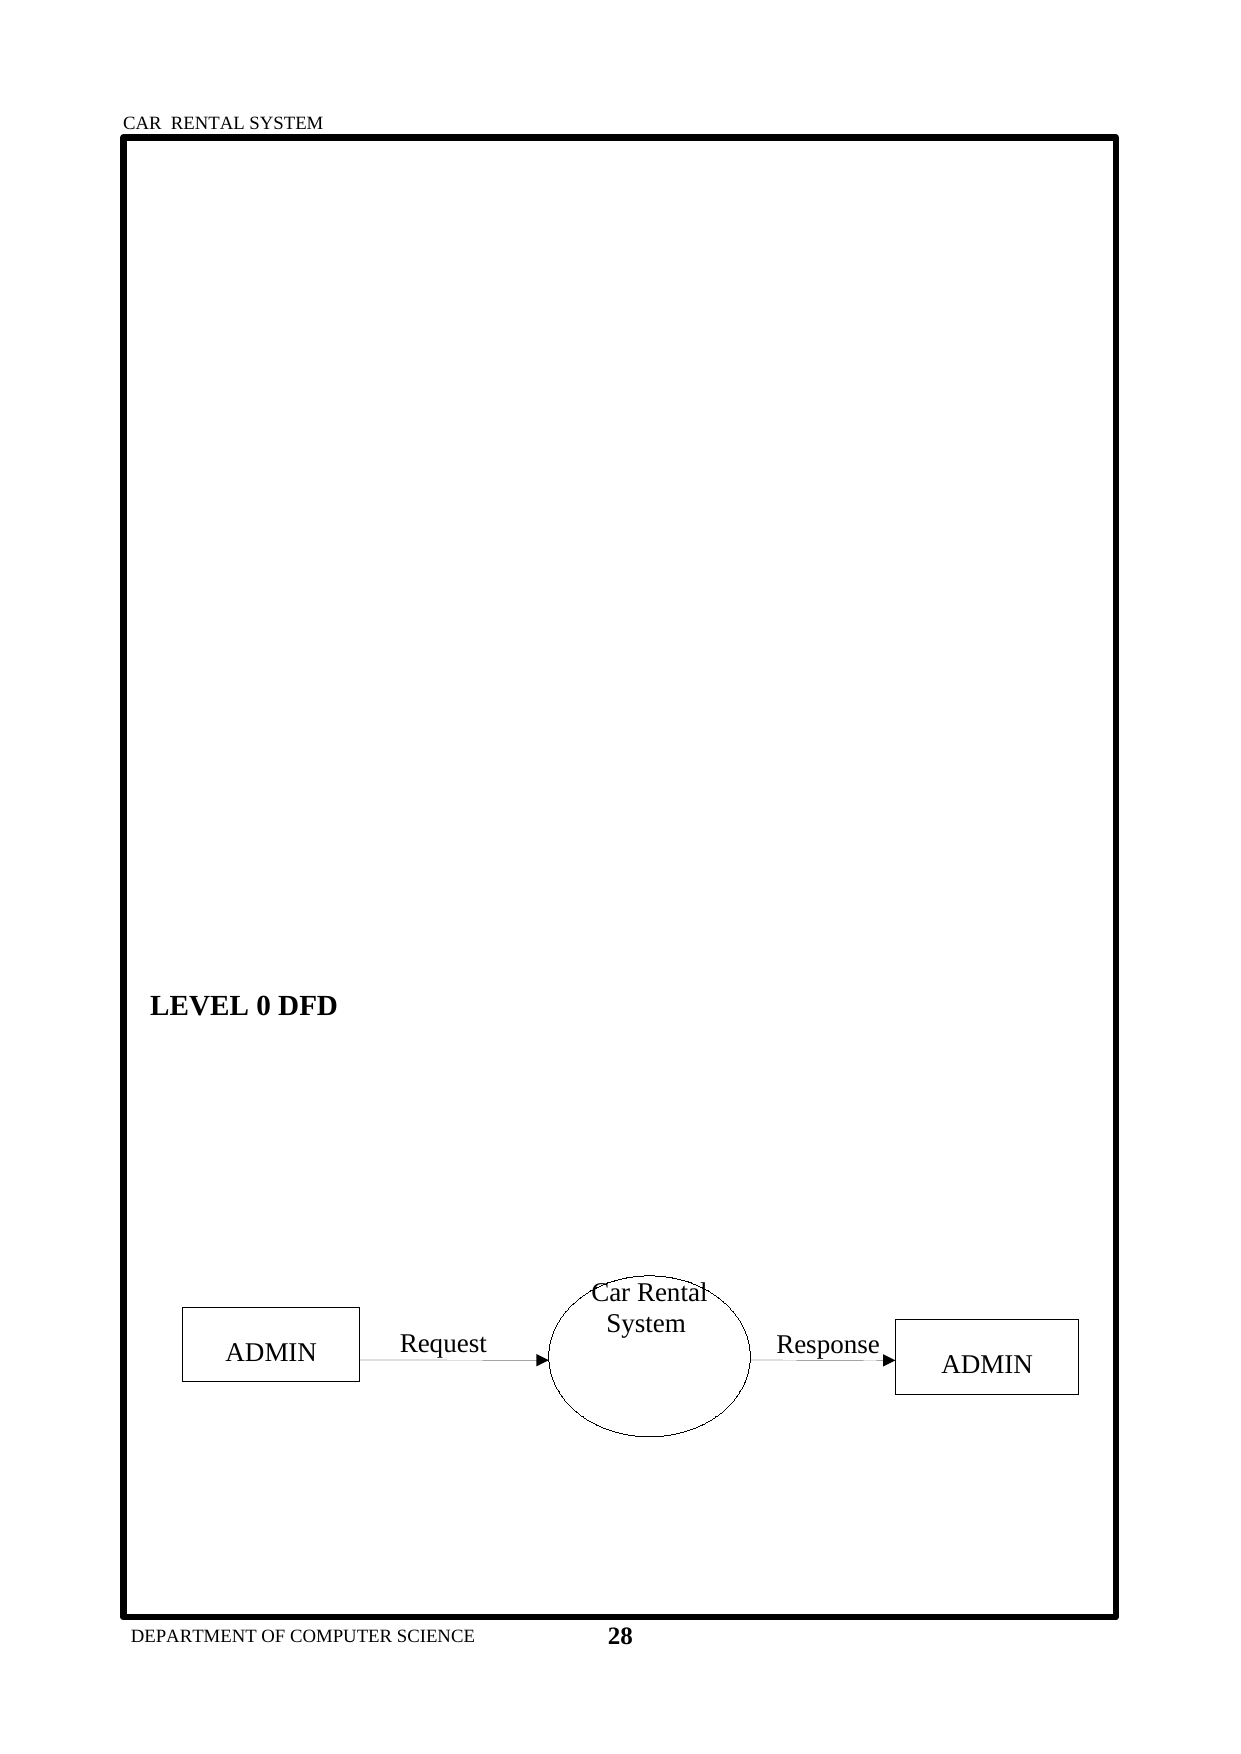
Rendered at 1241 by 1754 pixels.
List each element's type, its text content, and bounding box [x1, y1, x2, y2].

text LEVEL 0 DFD [150, 988, 1090, 1022]
